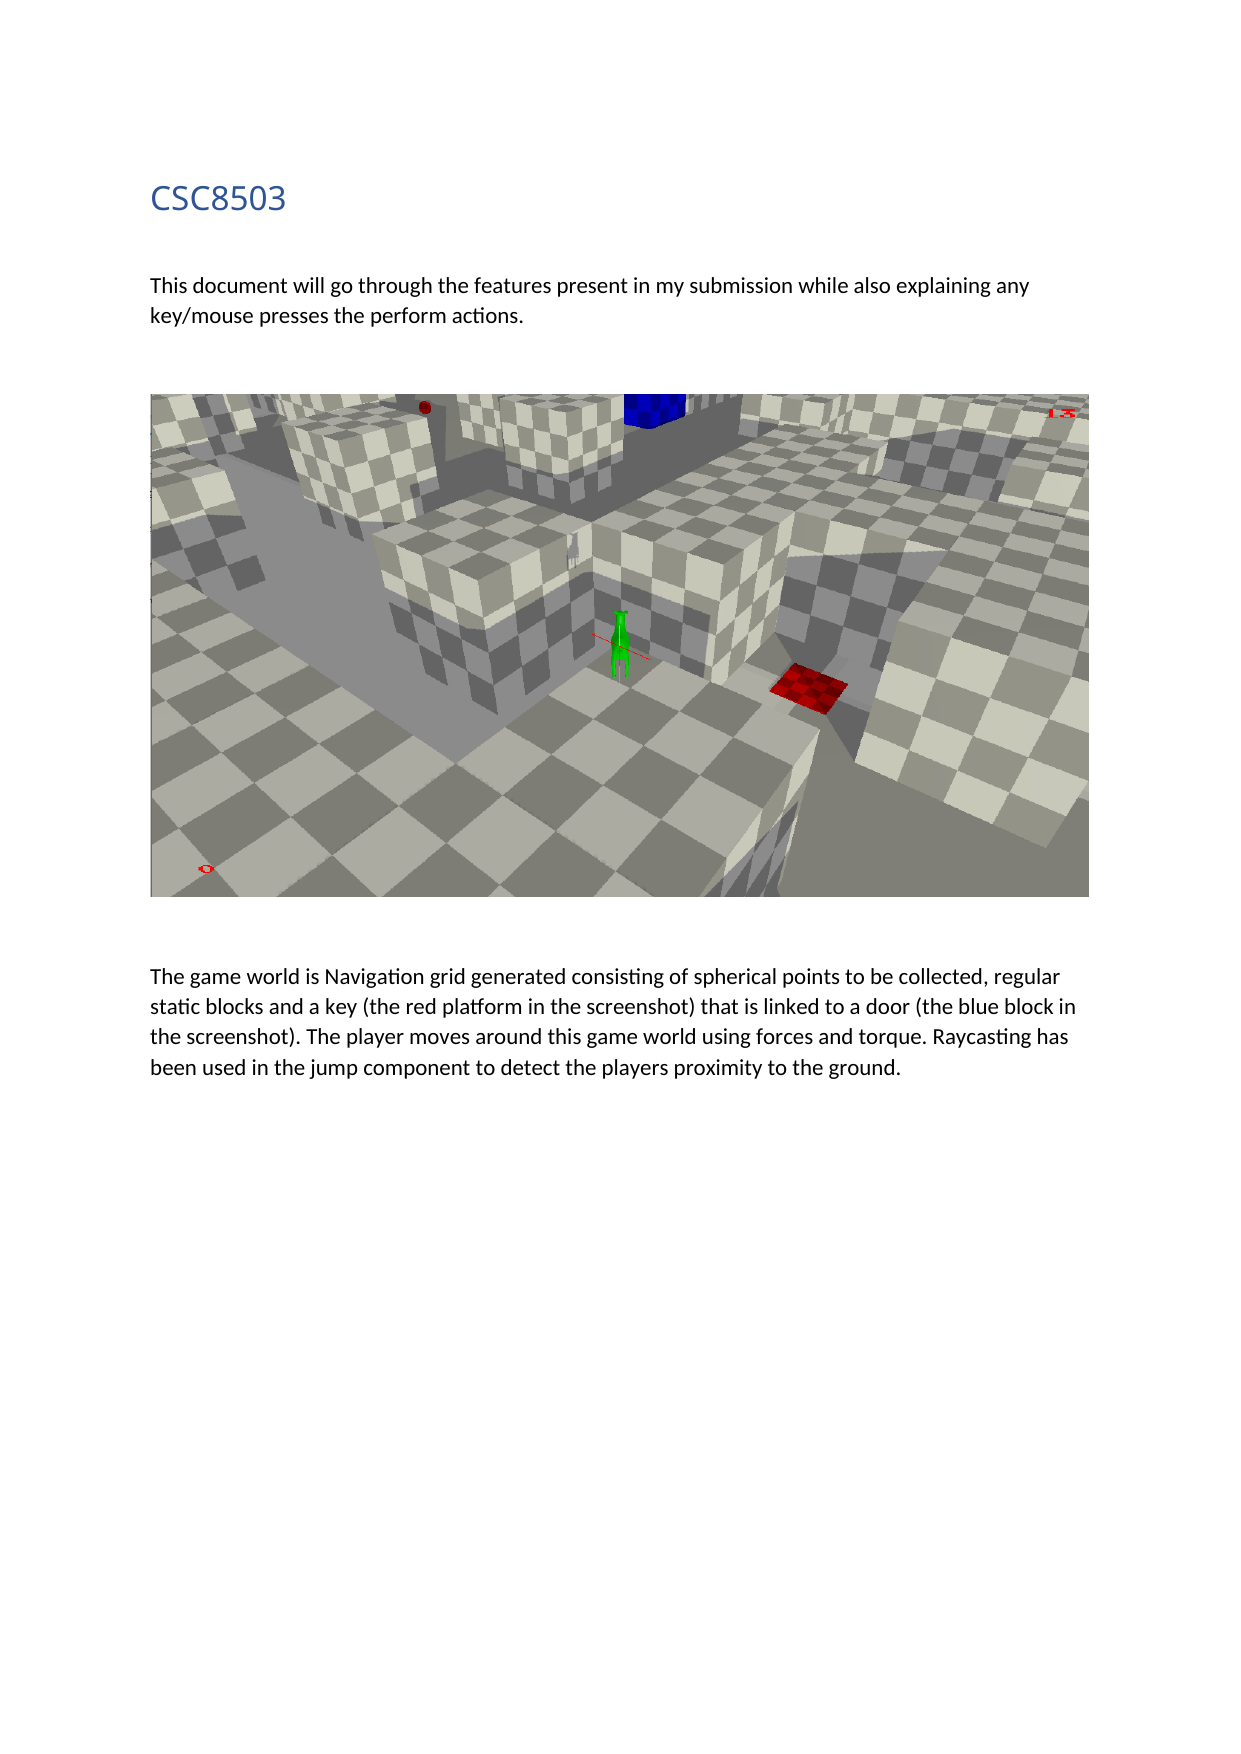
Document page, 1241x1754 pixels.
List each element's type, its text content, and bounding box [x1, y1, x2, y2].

picture [150, 394, 1089, 897]
text This document will go through the features present in my submission while also explaining any key/mouse presses the perform actions. [150, 271, 1090, 329]
text The game world is Navigation grid generated consisting of spherical points to be collected, regular static blocks and a key (the red platform in the screenshot) that is linked to a door (the blue block in the screenshot). The player moves around this game world using forces and torque. Raycasting has been used in the jump component to detect the players proximity to the ground. [150, 962, 1090, 1081]
subtitle CSC8503 [150, 175, 1090, 220]
